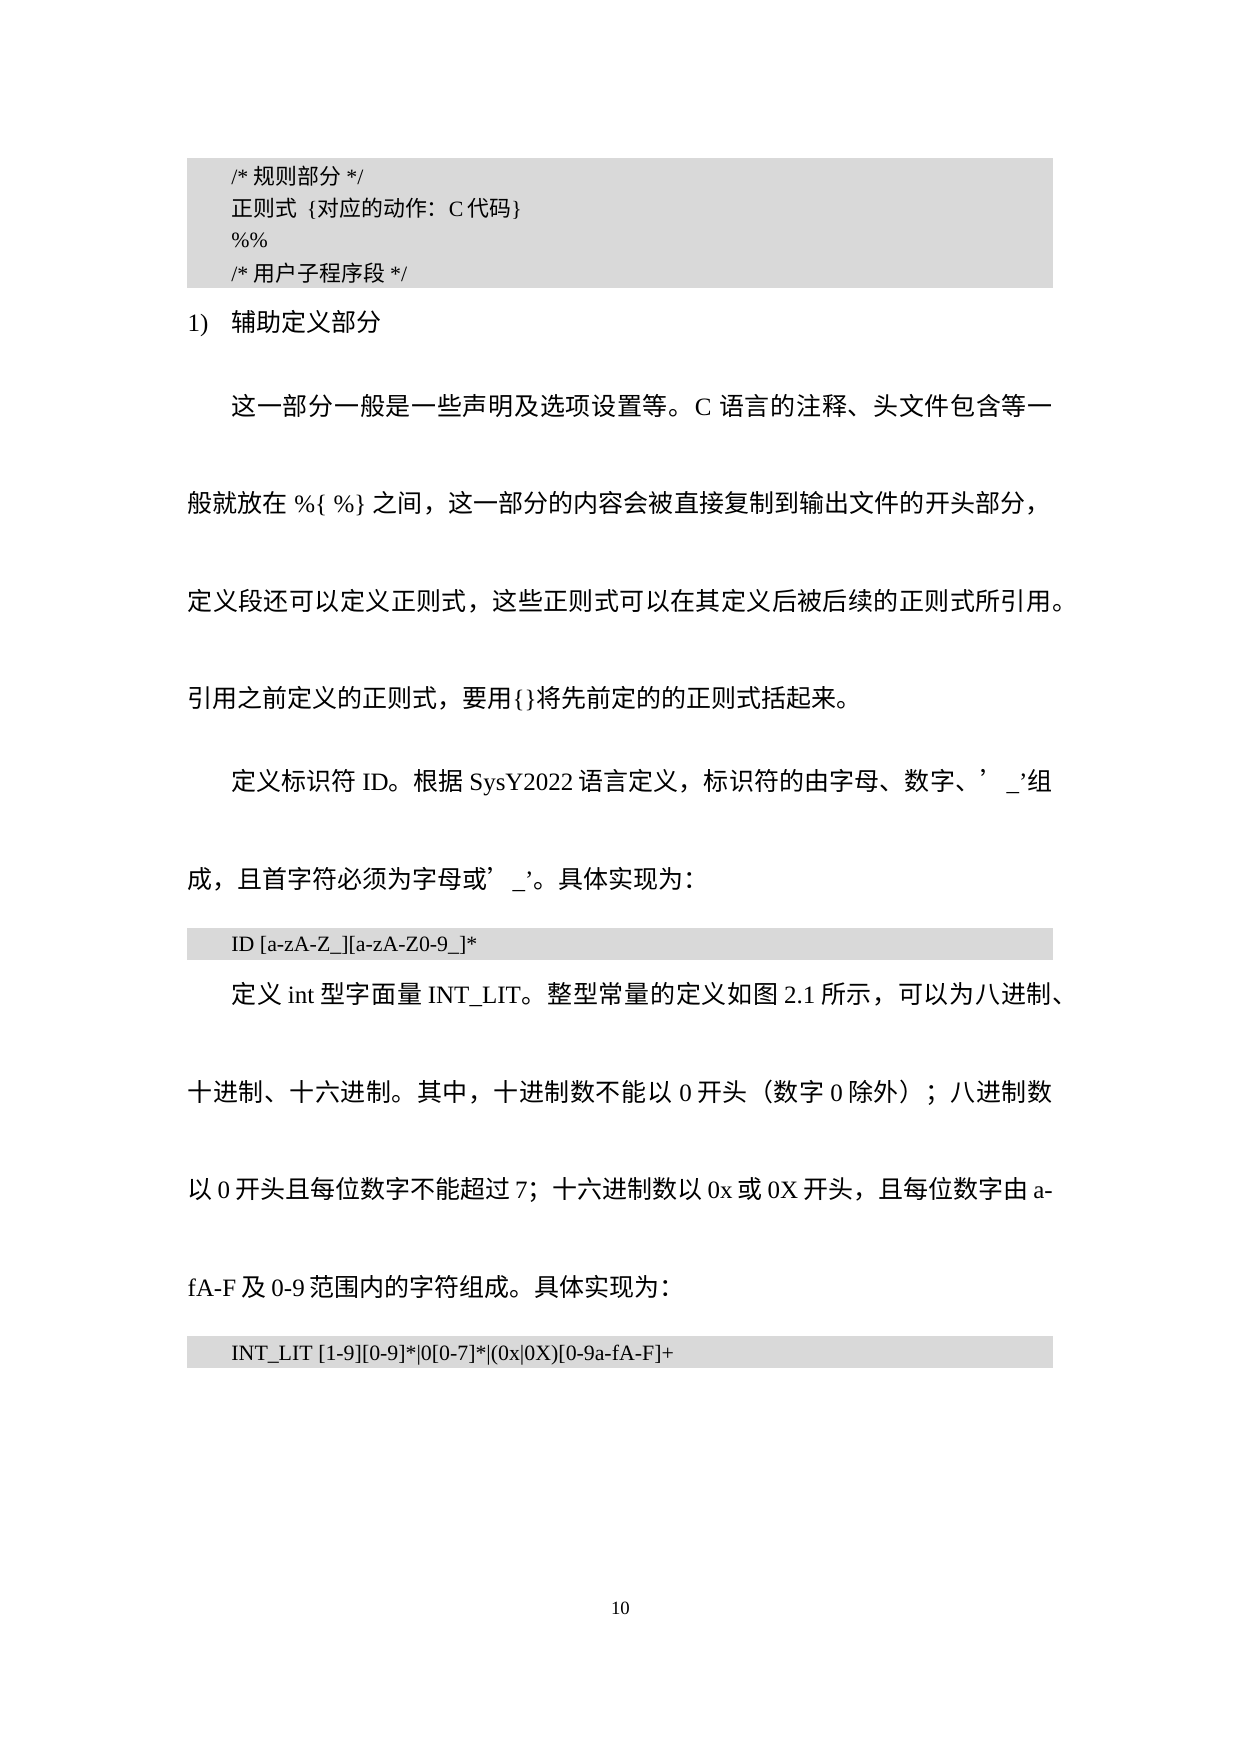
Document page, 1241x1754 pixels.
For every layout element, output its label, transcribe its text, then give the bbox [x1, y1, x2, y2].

text 定义int型字面量INT_LIT。整型常量的定义如图2.1所示，可以为八进制、十进制、十六进制。其中，十进制数不能以0开头（数字0除外）；八进制数以0开头且每位数字不能超过7；十六进制数以0x或0X开头，且每位数字由a-fA-F及0-9范围内的字符组成。具体实现为： [187, 960, 1053, 1318]
text %% [187, 223, 1053, 256]
text /* 用户子程序段 */ [187, 256, 1053, 288]
text /* 规则部分 */ [187, 158, 1053, 191]
text 这一部分一般是一些声明及选项设置等。C 语言的注释、头文件包含等一般就放在 %{ %} 之间，这一部分的内容会被直接复制到输出文件的开头部分，定义段还可以定义正则式，这些正则式可以在其定义后被后续的正则式所引用。引用之前定义的正则式，要用{}将先前定的的正则式括起来。 [187, 372, 1053, 729]
text INT_LIT [1-9][0-9]*|0[0-7]*|(0x|0X)[0-9a-fA-F]+ [187, 1336, 1053, 1368]
list 辅助定义部分 [187, 288, 1053, 353]
text 正则式 {对应的动作：C代码} [187, 191, 1053, 223]
text 定义标识符ID。根据SysY2022语言定义，标识符的由字母、数字、’_’组成，且首字符必须为字母或’_’。具体实现为： [187, 747, 1053, 910]
text ID [a-zA-Z_][a-zA-Z0-9_]* [187, 928, 1053, 960]
